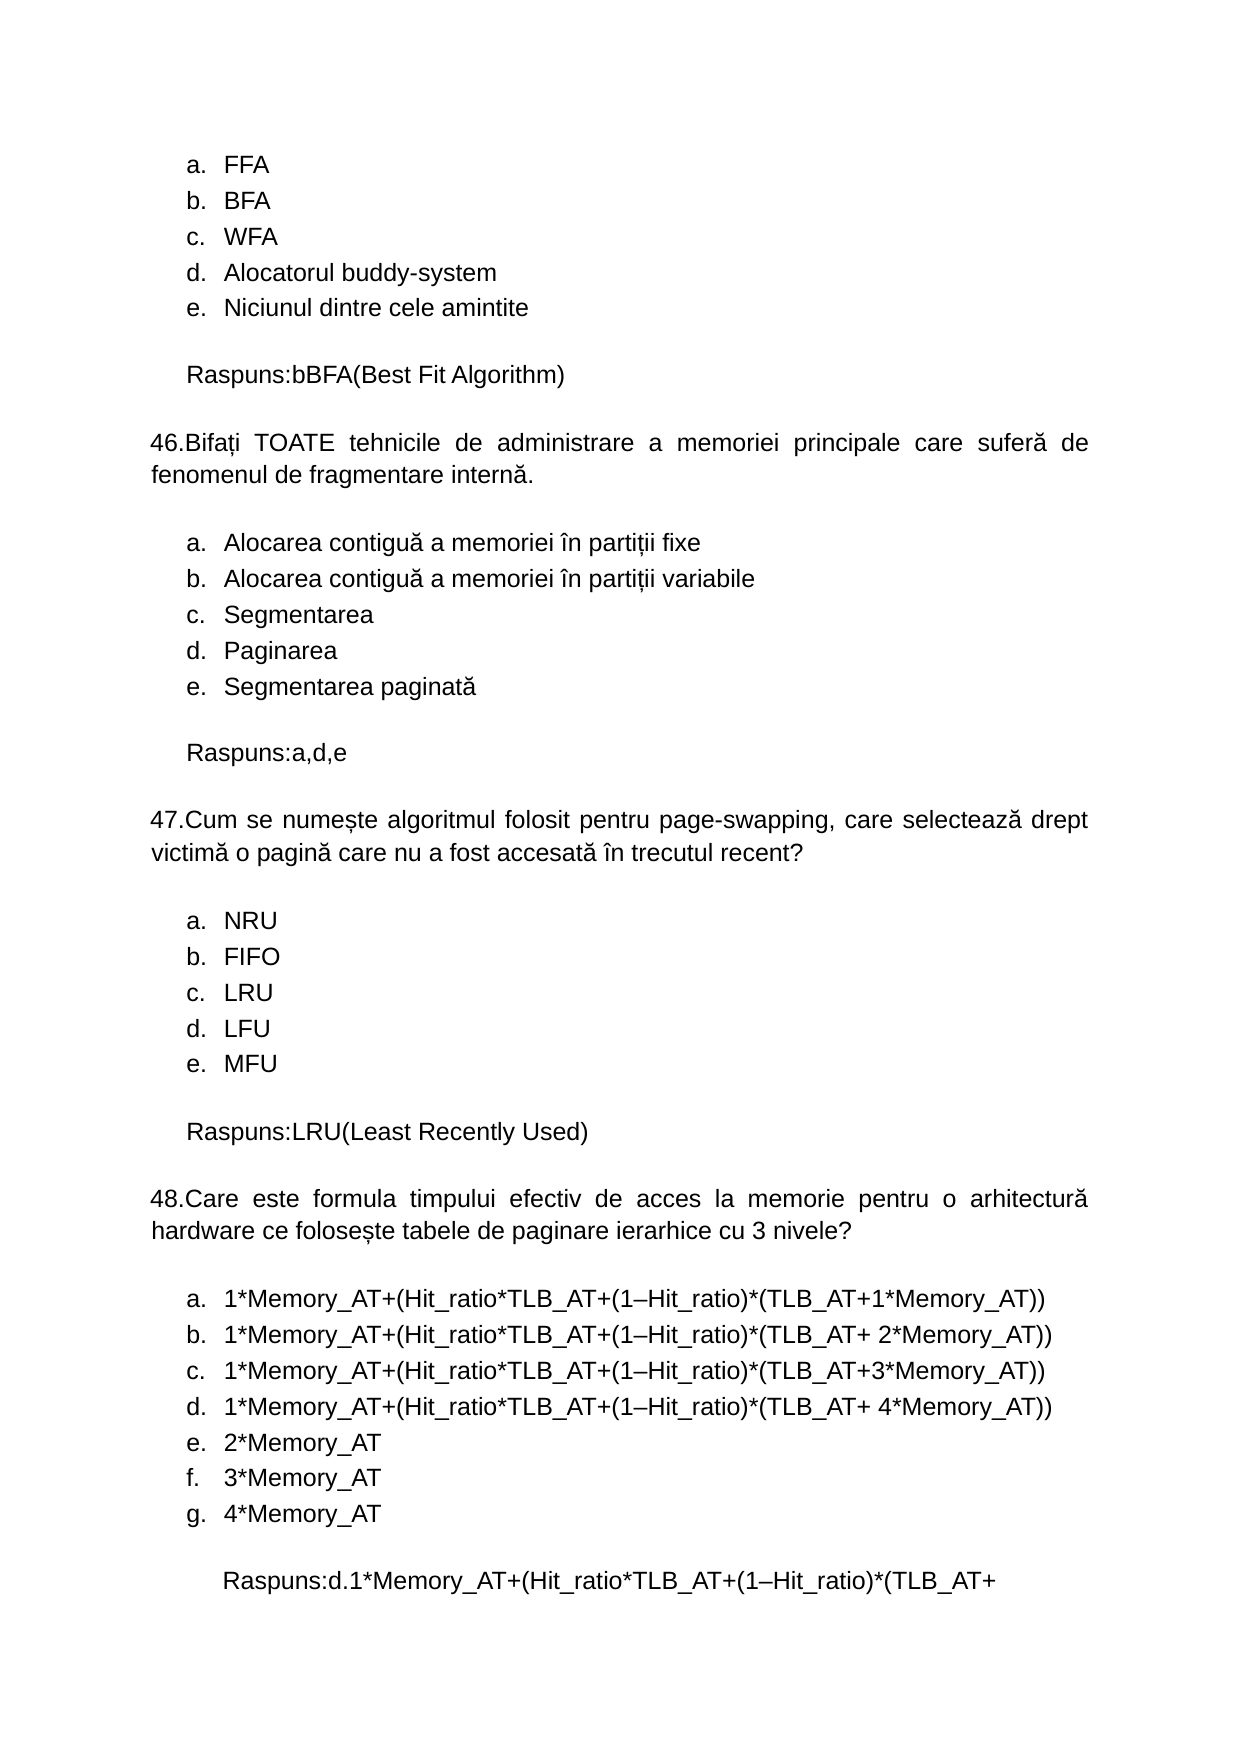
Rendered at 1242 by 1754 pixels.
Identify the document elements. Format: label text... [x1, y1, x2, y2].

list 1*Memory_AT+(Hit_ratio*TLB_AT+(1–Hit_ratio)*(TLB_AT+3*Memory_AT)) [186, 1356, 1090, 1384]
list Paginarea [186, 636, 1090, 664]
text Raspuns:bBFA(Best Fit Algorithm) [186, 360, 1090, 389]
list Segmentarea [186, 600, 1090, 628]
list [222, 1566, 1090, 1595]
list Alocarea contiguă a memoriei în partiții variabile [186, 564, 1090, 593]
list 4*Memory_AT [186, 1499, 1090, 1528]
list Niciunul dintre cele amintite [186, 293, 1090, 322]
list FIFO [186, 942, 1090, 971]
list 1*Memory_AT+(Hit_ratio*TLB_AT+(1–Hit_ratio)*(TLB_AT+ 2*Memory_AT)) [186, 1320, 1090, 1349]
list NRU [186, 906, 1090, 935]
list 1*Memory_AT+(Hit_ratio*TLB_AT+(1–Hit_ratio)*(TLB_AT+1*Memory_AT)) [186, 1284, 1090, 1313]
list LFU [186, 1013, 1090, 1042]
list FFA [186, 150, 1090, 179]
list 2*Memory_AT [186, 1427, 1090, 1456]
text 48.Care este formula timpului efectiv de acces la memorie pentru o arhitectură hardware ce folosește tabele de paginare ierarhice cu 3 nivele? [150, 1183, 1090, 1245]
list Segmentarea paginată [186, 671, 1090, 700]
text Raspuns:LRU(Least Recently Used) [186, 1116, 1090, 1145]
list WFA [186, 222, 1090, 250]
text 46.Bifați TOATE tehnicile de administrare a memoriei principale care suferă de fenomenul de fragmentare internă. [150, 427, 1090, 489]
list MFU [186, 1049, 1090, 1078]
list Alocarea contiguă a memoriei în partiții fixe [186, 528, 1090, 557]
text Raspuns:a,d,e [186, 738, 1090, 767]
list LRU [186, 978, 1090, 1006]
list 3*Memory_AT [186, 1463, 1090, 1492]
list 1*Memory_AT+(Hit_ratio*TLB_AT+(1–Hit_ratio)*(TLB_AT+ 4*Memory_AT)) [186, 1392, 1090, 1420]
list Alocatorul buddy-system [186, 257, 1090, 286]
list BFA [186, 186, 1090, 214]
text 47.Cum se numește algoritmul folosit pentru page-swapping, care selectează drept victimă o pagină care nu a fost accesată în trecutul recent? [150, 805, 1090, 867]
